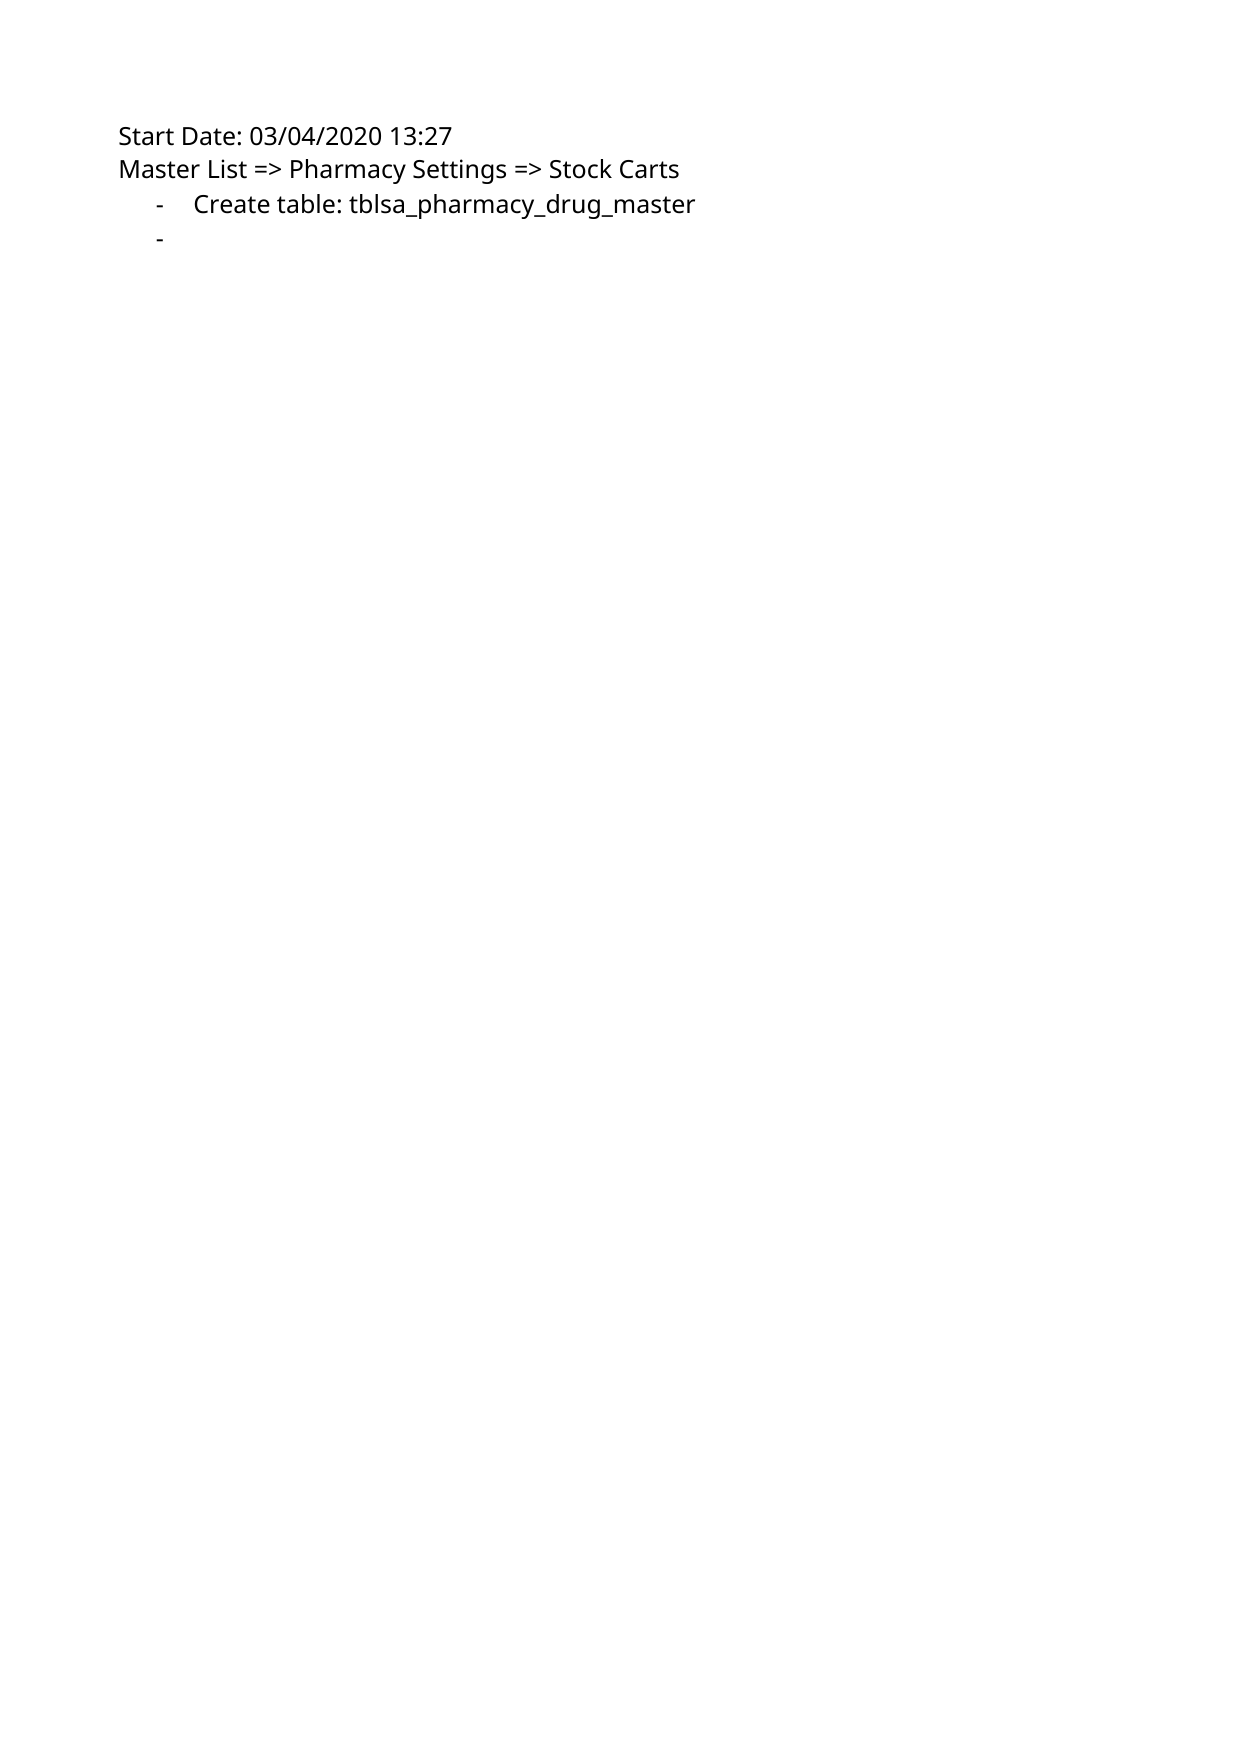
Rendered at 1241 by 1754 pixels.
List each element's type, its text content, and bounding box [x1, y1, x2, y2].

text Master List => Pharmacy Settings => Stock Carts [118, 152, 1122, 186]
text Start Date: 03/04/2020 13:27 [118, 118, 1122, 152]
list Create table: tblsa_pharmacy_drug_master [156, 186, 1122, 220]
